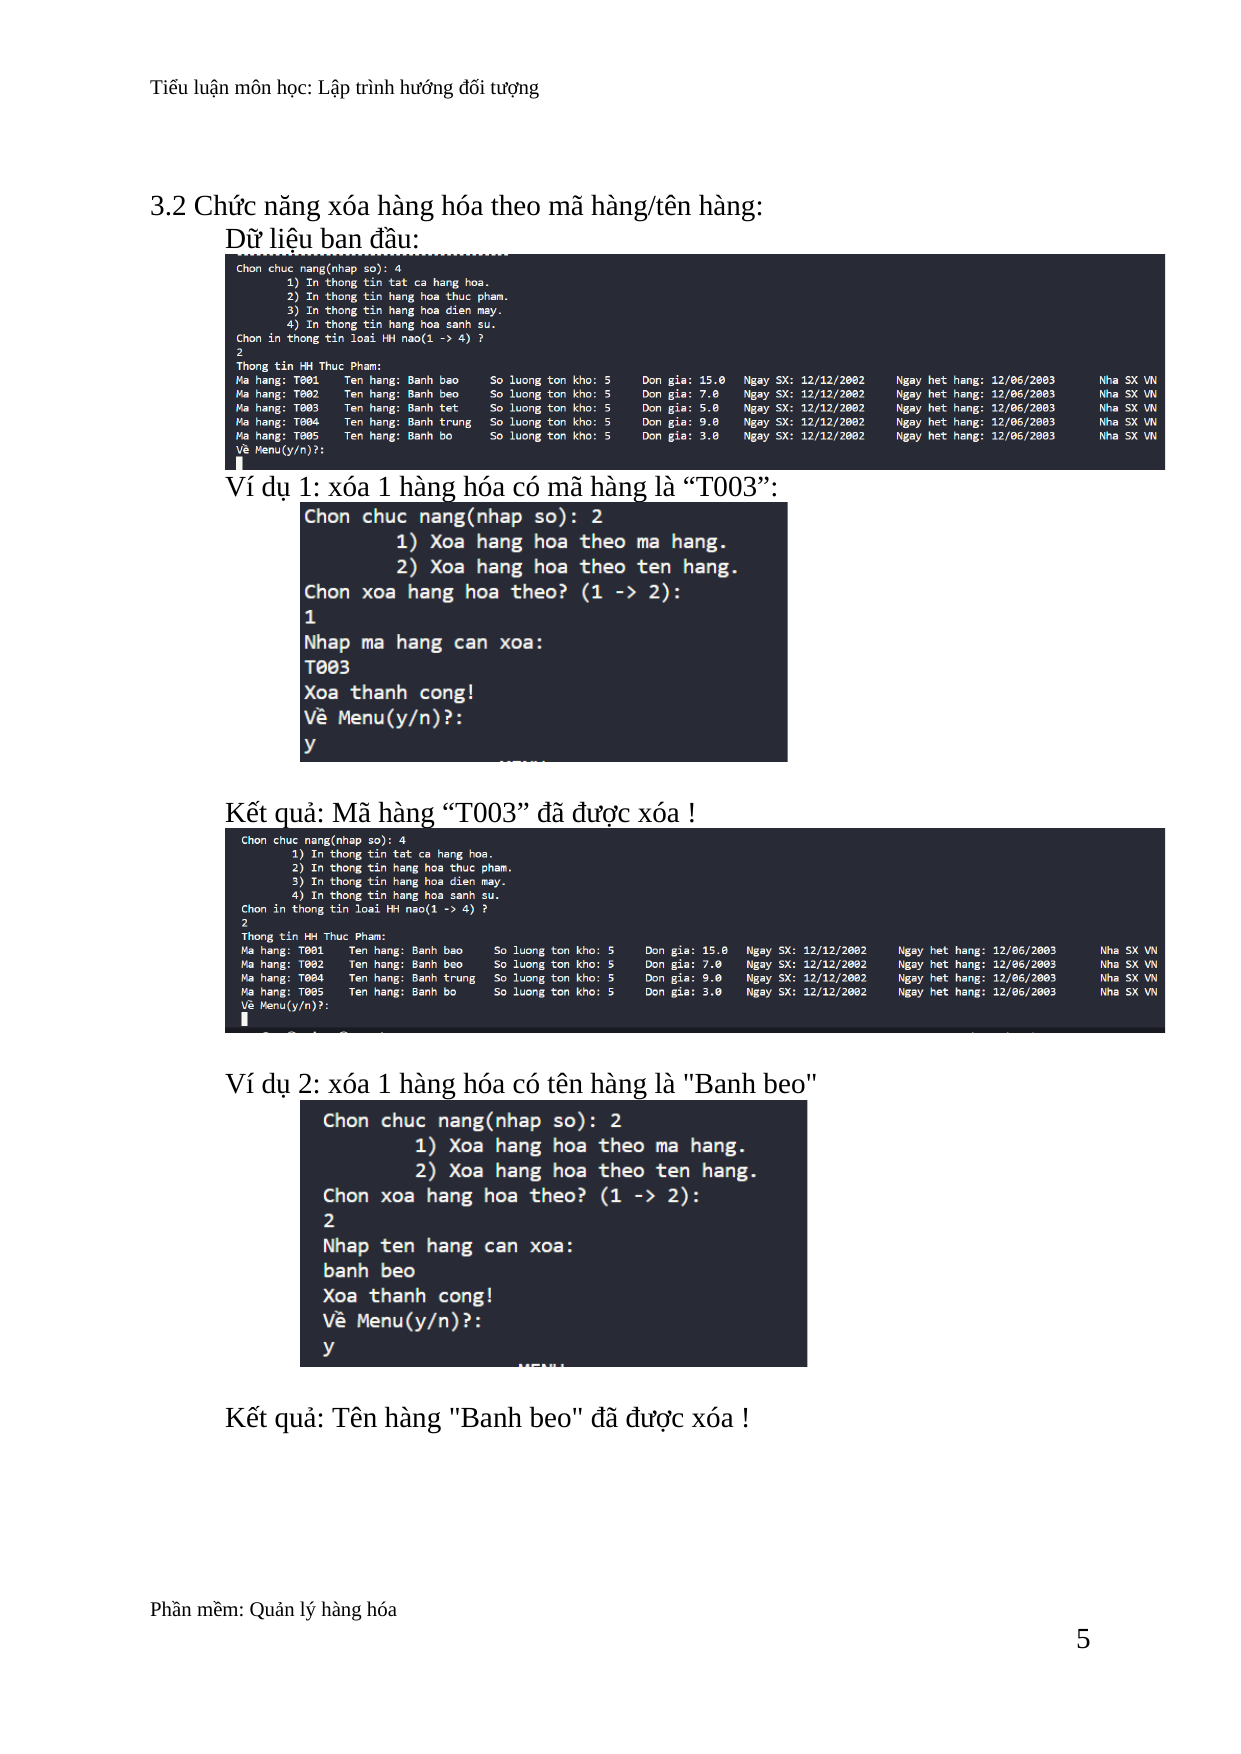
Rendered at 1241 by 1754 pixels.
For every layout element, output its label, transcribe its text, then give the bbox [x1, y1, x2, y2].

text Kết quả: Mã hàng “T003” đã được xóa ! [150, 795, 1090, 828]
text Kết quả: Tên hàng "Banh beo" đã được xóa ! [150, 1400, 1090, 1434]
list Dữ liệu ban đầu: [225, 221, 1090, 254]
text Ví dụ 2: xóa 1 hàng hóa có tên hàng là "Banh beo" [150, 1067, 1090, 1100]
picture [300, 502, 788, 762]
picture [225, 828, 1166, 1033]
picture [225, 254, 1166, 470]
picture [300, 1100, 808, 1367]
subtitle 3.2 Chức năng xóa hàng hóa theo mã hàng/tên hàng: [150, 188, 1090, 221]
list Ví dụ 1: xóa 1 hàng hóa có mã hàng là “T003”: [225, 470, 1090, 503]
